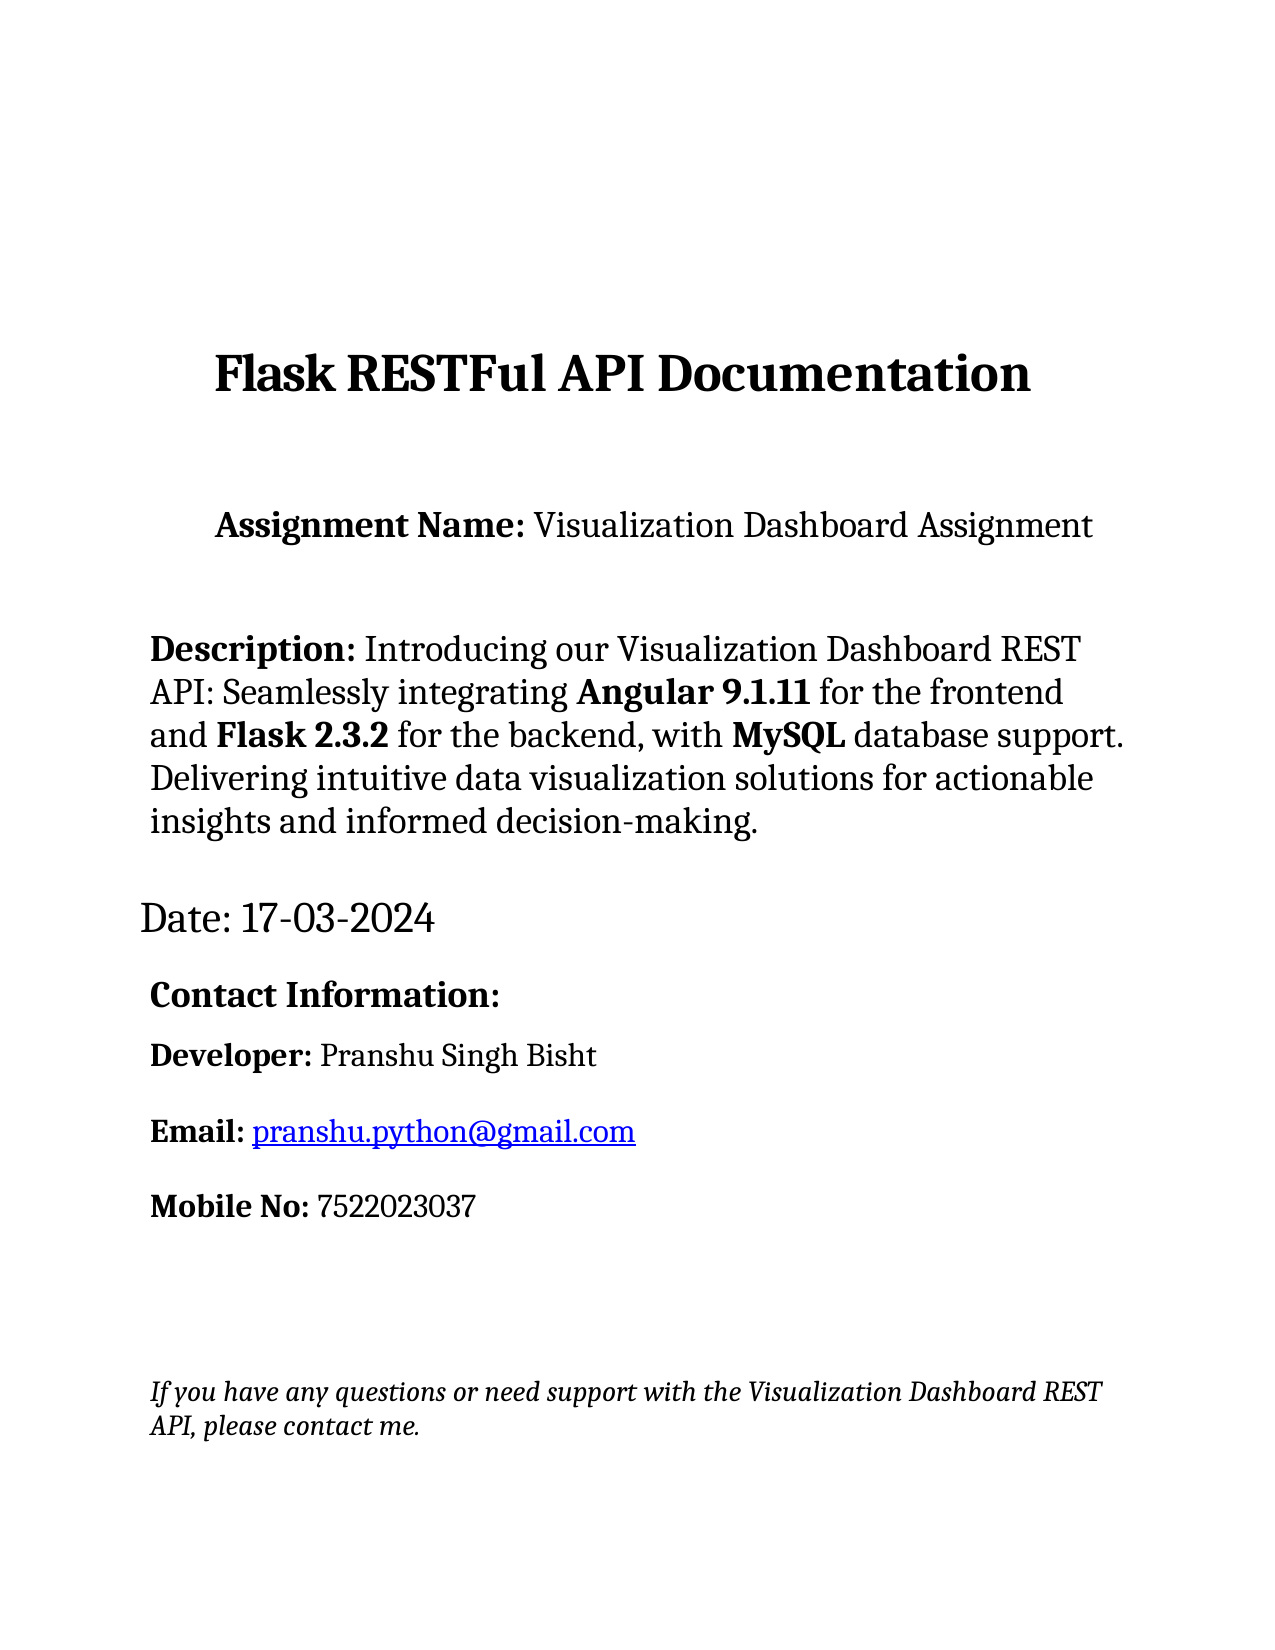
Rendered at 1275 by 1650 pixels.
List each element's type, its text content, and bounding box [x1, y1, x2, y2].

text If you have any questions or need support with the Visualization Dashboard REST API, please contact me. [150, 1376, 1116, 1443]
text Description: Introducing our Visualization Dashboard REST API: Seamlessly integrating Angular 9.1.11 for the frontend and Flask 2.3.2 for the backend, with MySQL database support. Delivering intuitive data visualization solutions for actionable insights and informed decision-making. [150, 628, 1129, 843]
text Contact Information: [150, 974, 1129, 1017]
text Email: pranshu.python@gmail.com [150, 1112, 705, 1150]
text Mobile No: 7522023037 [150, 1188, 705, 1226]
text Date: 17-03-2024 [139, 893, 1129, 944]
title Flask RESTFul API Documentation [150, 343, 1129, 405]
text Assignment Name: Visualization Dashboard Assignment [150, 503, 1129, 547]
text Developer: Pranshu Singh Bisht [150, 1037, 705, 1075]
